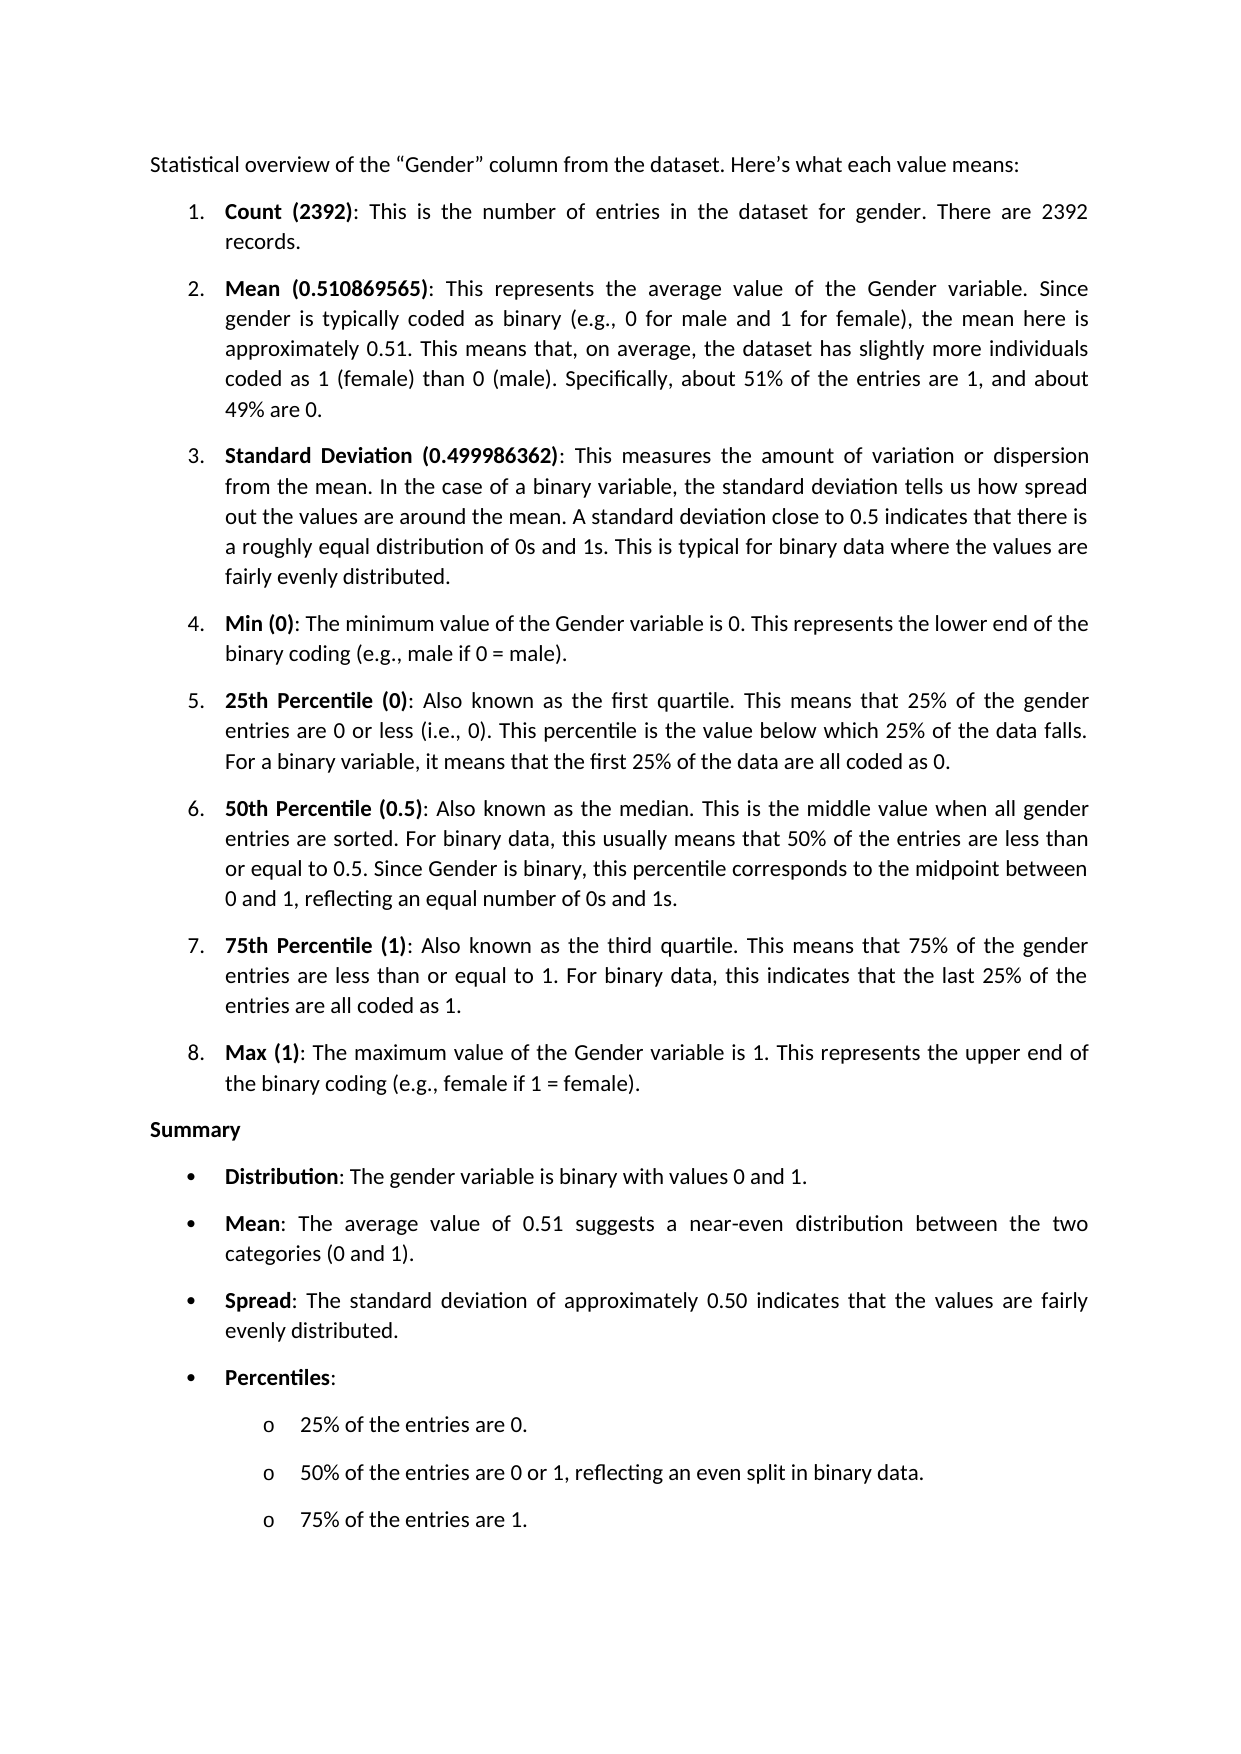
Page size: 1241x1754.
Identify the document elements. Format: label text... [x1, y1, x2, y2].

list 50th Percentile (0.5): Also known as the median. This is the middle value when all gender entries are sorted. For binary data, this usually means that 50% of the entries are less than or equal to 0.5. Since Gender is binary, this percentile corresponds to the midpoint between 0 and 1, reflecting an equal number of 0s and 1s. [187, 794, 1090, 912]
list 25th Percentile (0): Also known as the first quartile. This means that 25% of the gender entries are 0 or less (i.e., 0). This percentile is the value below which 25% of the data falls. For a binary variable, it means that the first 25% of the data are all coded as 0. [187, 686, 1090, 775]
list Min (0): The minimum value of the Gender variable is 0. This represents the lower end of the binary coding (e.g., male if 0 = male). [187, 609, 1090, 668]
text Summary [150, 1116, 1090, 1144]
list Mean (0.510869565): This represents the average value of the Gender variable. Since gender is typically coded as binary (e.g., 0 for male and 1 for female), the mean here is approximately 0.51. This means that, on average, the dataset has slightly more individuals coded as 1 (female) than 0 (male). Specifically, about 51% of the entries are 1, and about 49% are 0. [187, 274, 1090, 423]
list Standard Deviation (0.499986362): This measures the amount of variation or dispersion from the mean. In the case of a binary variable, the standard deviation tells us how spread out the values are around the mean. A standard deviation close to 0.5 indicates that there is a roughly equal distribution of 0s and 1s. This is typical for binary data where the values are fairly evenly distributed. [187, 442, 1090, 591]
list Max (1): The maximum value of the Gender variable is 1. This represents the upper end of the binary coding (e.g., female if 1 = female). [187, 1038, 1090, 1097]
text Statistical overview of the “Gender” column from the dataset. Here’s what each value means: [150, 150, 1090, 178]
list 50% of the entries are 0 or 1, reflecting an even split in binary data. [262, 1458, 1090, 1486]
list 25% of the entries are 0. [262, 1410, 1090, 1439]
list Percentiles: [187, 1363, 1090, 1392]
list Mean: The average value of 0.51 suggests a near-even distribution between the two categories (0 and 1). [187, 1209, 1090, 1268]
list 75th Percentile (1): Also known as the third quartile. This means that 75% of the gender entries are less than or equal to 1. For binary data, this indicates that the last 25% of the entries are all coded as 1. [187, 931, 1090, 1020]
list Spread: The standard deviation of approximately 0.50 indicates that the values are fairly evenly distributed. [187, 1286, 1090, 1345]
list 75% of the entries are 1. [262, 1505, 1090, 1534]
list Distribution: The gender variable is binary with values 0 and 1. [187, 1162, 1090, 1191]
list Count (2392): This is the number of entries in the dataset for gender. There are 2392 records. [187, 197, 1090, 255]
